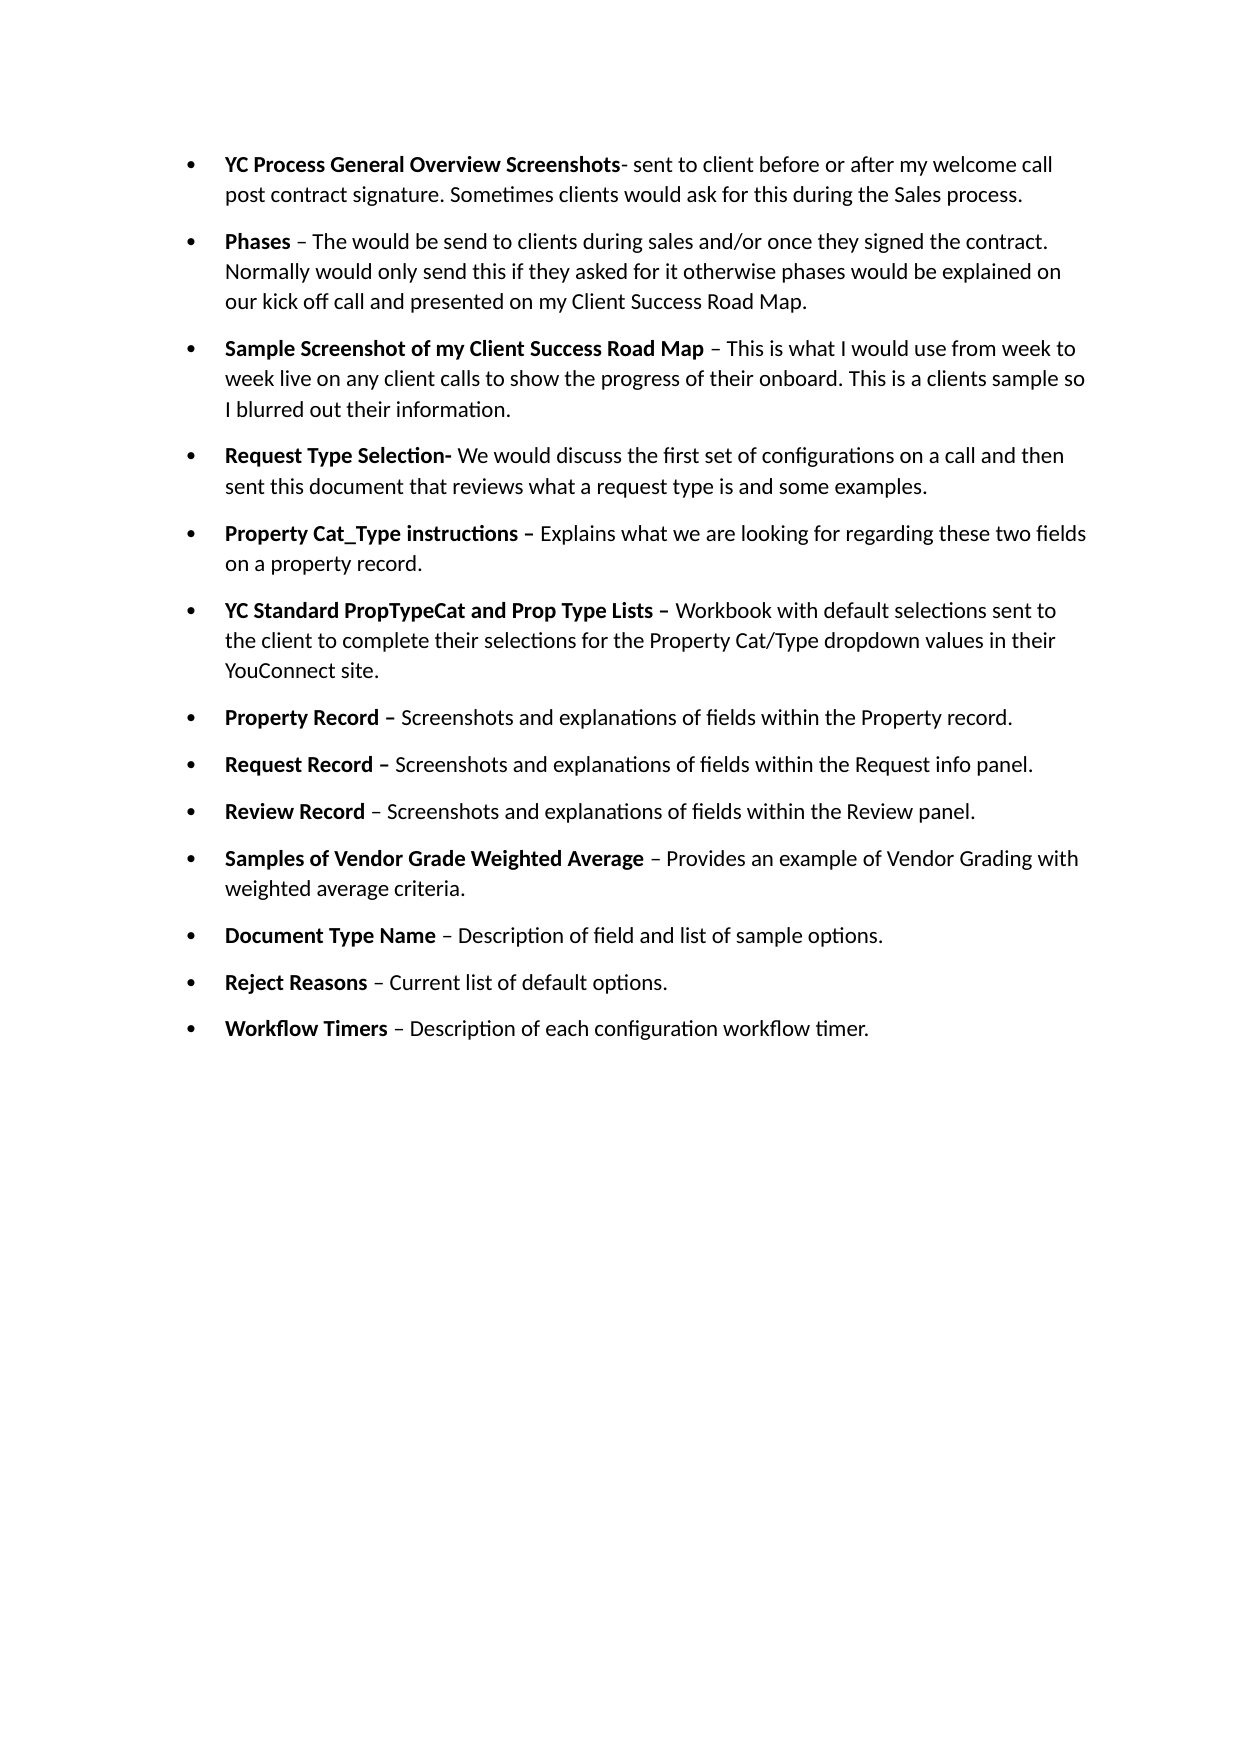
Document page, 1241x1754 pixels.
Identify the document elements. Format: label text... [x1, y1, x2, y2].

list Workflow Timers – Description of each configuration workflow timer. [187, 1014, 1090, 1043]
list Request Type Selection- We would discuss the first set of configurations on a call and then sent this document that reviews what a request type is and some examples. [187, 442, 1090, 500]
list Phases – The would be send to clients during sales and/or once they signed the contract. Normally would only send this if they asked for it otherwise phases would be explained on our kick off call and presented on my Client Success Road Map. [187, 227, 1090, 316]
list YC Process General Overview Screenshots- sent to client before or after my welcome call post contract signature. Sometimes clients would ask for this during the Sales process. [187, 150, 1090, 208]
list Document Type Name – Description of field and list of sample options. [187, 921, 1090, 949]
list YC Standard PropTypeCat and Prop Type Lists – Workbook with default selections sent to the client to complete their selections for the Property Cat/Type dropdown values in their YouConnect site. [187, 596, 1090, 684]
list Sample Screenshot of my Client Success Road Map – This is what I would use from week to week live on any client calls to show the progress of their onboard. This is a clients sample so I blurred out their information. [187, 334, 1090, 423]
list Reject Reasons – Current list of default options. [187, 968, 1090, 996]
list Property Record – Screenshots and explanations of fields within the Property record. [187, 703, 1090, 731]
list Review Record – Screenshots and explanations of fields within the Review panel. [187, 797, 1090, 825]
list Request Record – Screenshots and explanations of fields within the Request info panel. [187, 750, 1090, 778]
list Samples of Vendor Grade Weighted Average – Provides an example of Vendor Grading with weighted average criteria. [187, 844, 1090, 902]
list Property Cat_Type instructions – Explains what we are looking for regarding these two fields on a property record. [187, 519, 1090, 577]
